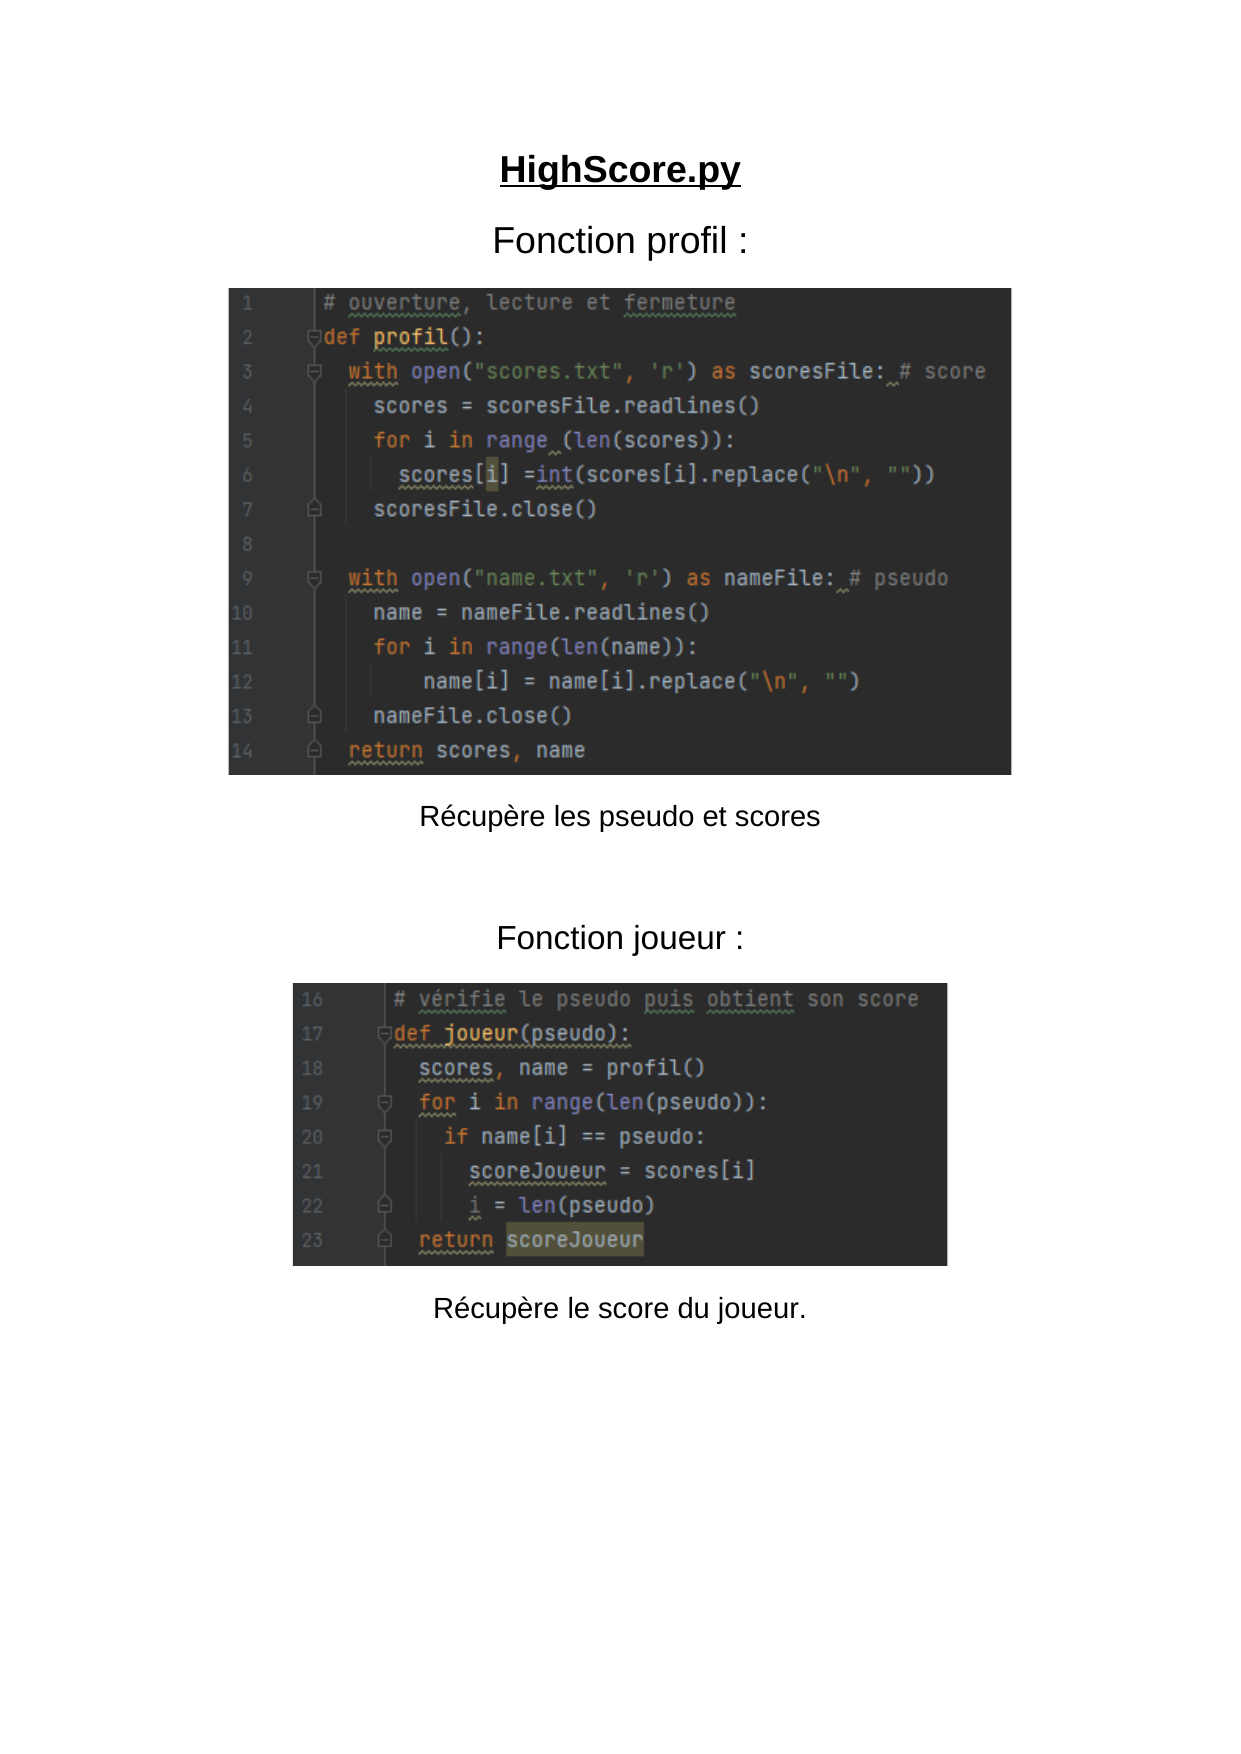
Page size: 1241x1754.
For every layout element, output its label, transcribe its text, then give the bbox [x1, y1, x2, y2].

text HighScore.py [148, 148, 1093, 191]
picture [292, 983, 948, 1266]
text Fonction joueur : [148, 918, 1093, 957]
text Récupère le score du joueur. [148, 1291, 1093, 1324]
text Récupère les pseudo et scores [148, 799, 1093, 833]
text Fonction profil : [148, 218, 1093, 261]
picture [228, 288, 1012, 775]
